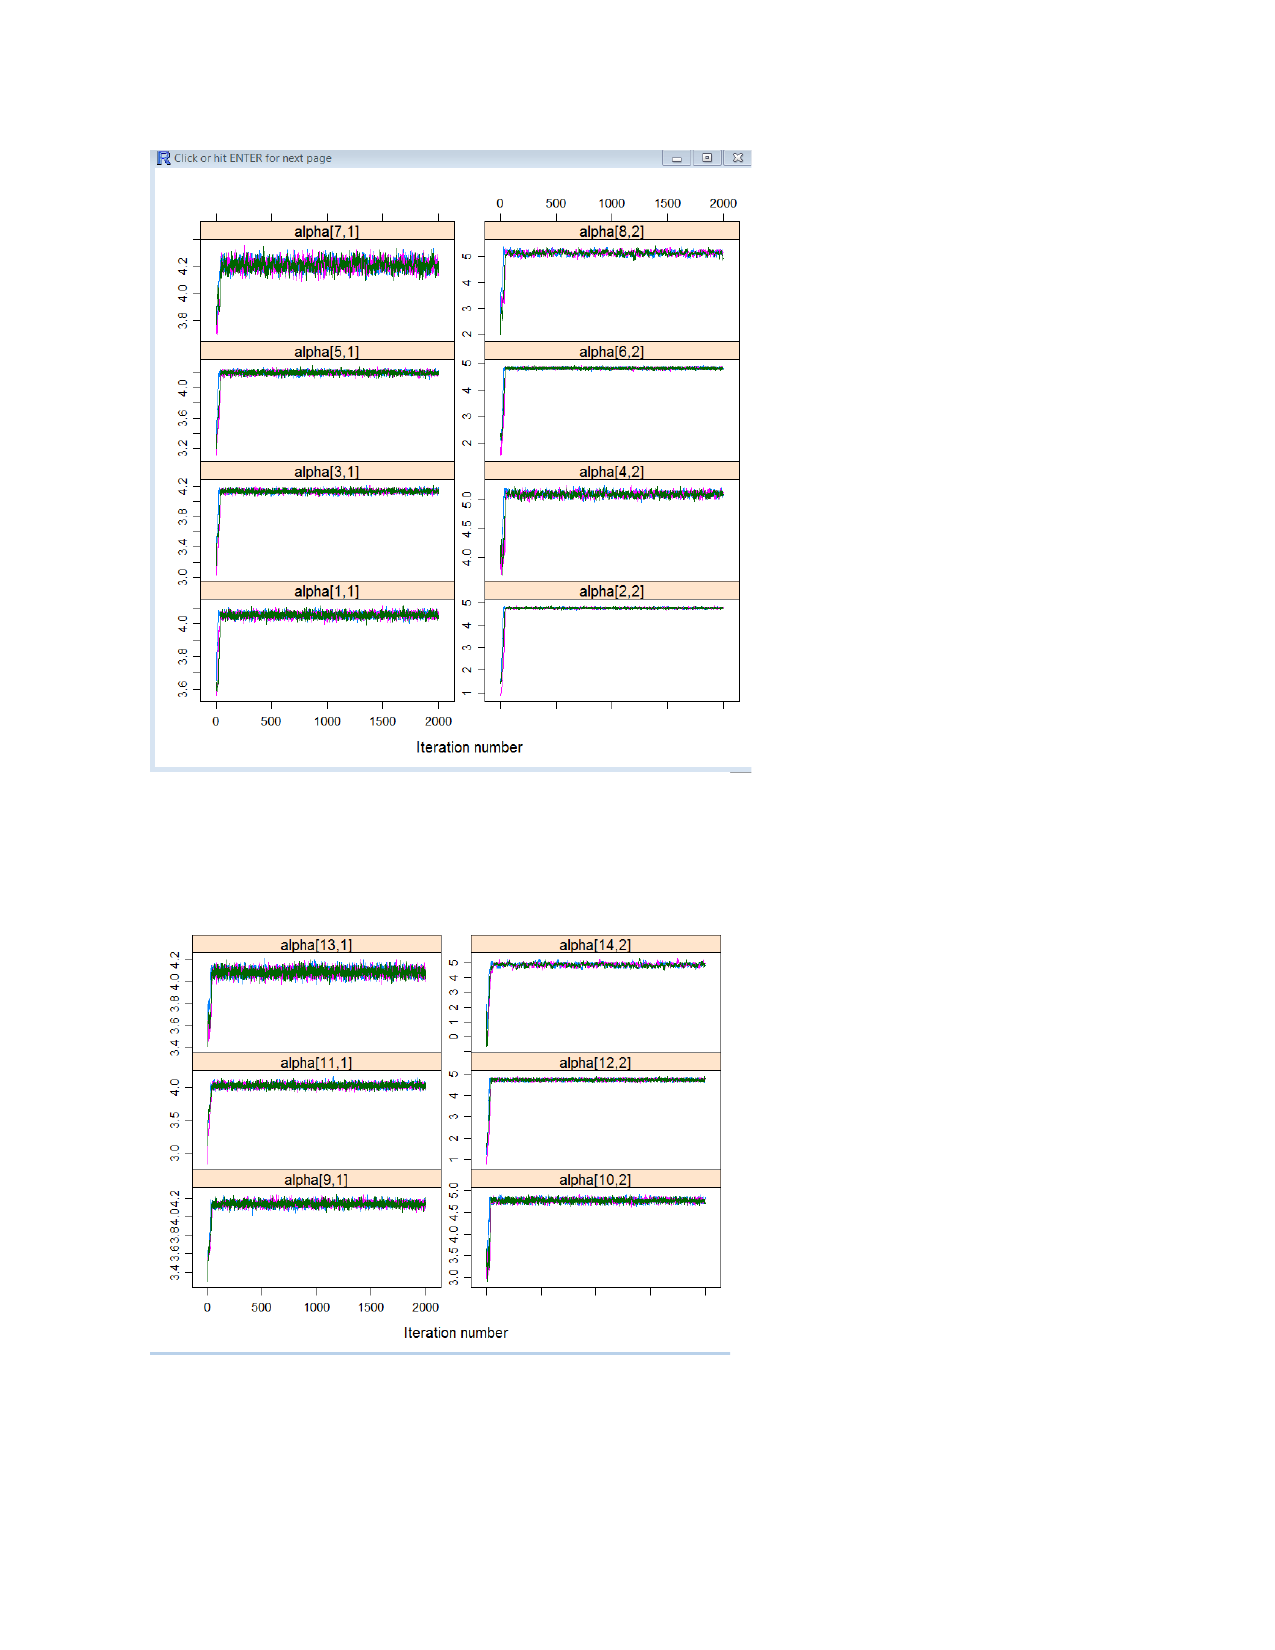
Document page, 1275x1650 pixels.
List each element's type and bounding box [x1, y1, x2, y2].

picture [150, 150, 752, 1355]
